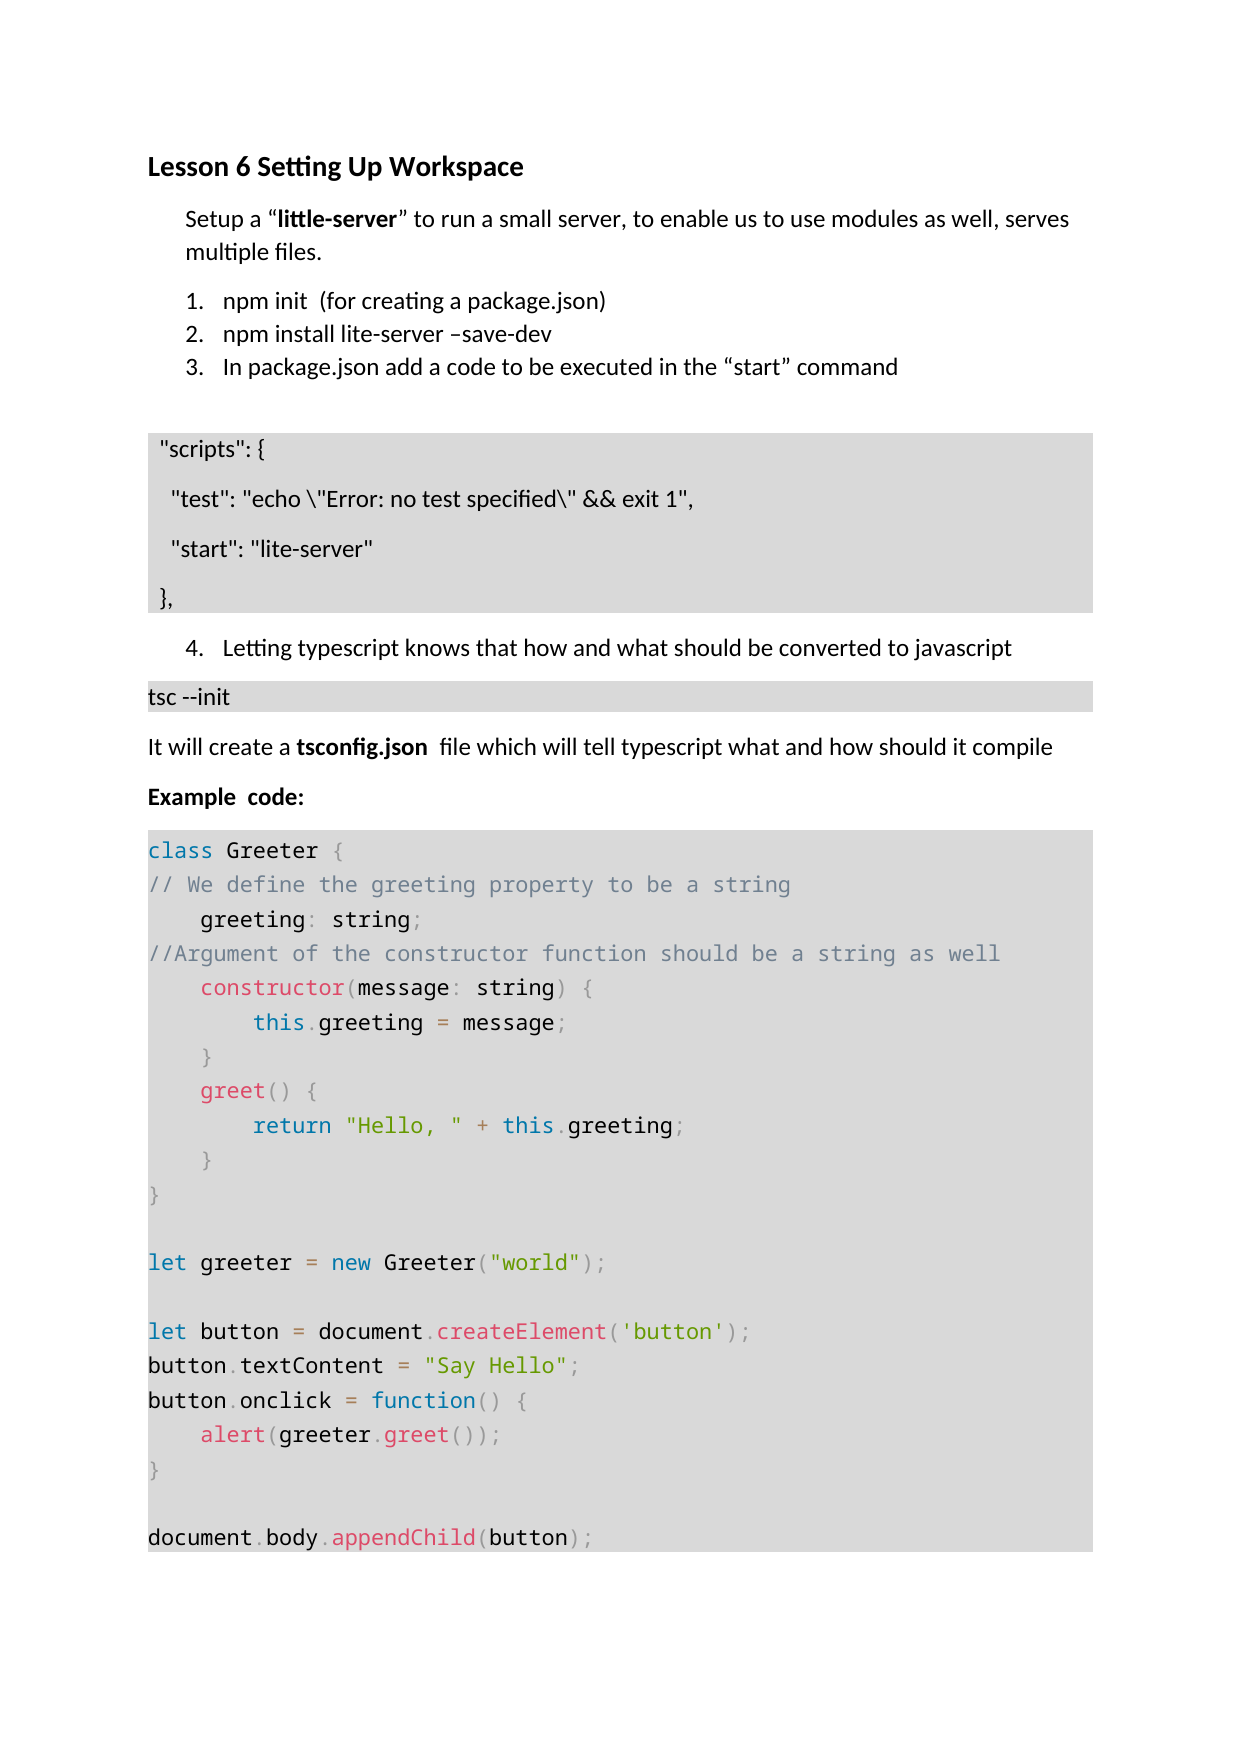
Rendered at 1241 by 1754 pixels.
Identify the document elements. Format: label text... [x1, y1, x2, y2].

text let greeter = new Greeter("world"); [148, 1243, 1093, 1277]
text button.onclick = function() { [148, 1380, 1093, 1414]
text }, [148, 582, 1093, 613]
text greet() { [148, 1071, 1093, 1105]
text "scripts": { [148, 433, 1093, 464]
list Letting typescript knows that how and what should be converted to javascript [185, 632, 1093, 662]
text Lesson 6 Setting Up Workspace [148, 148, 1093, 183]
text button.textContent = "Say Hello"; [148, 1346, 1093, 1380]
text } [148, 1139, 1093, 1174]
text constructor(message: string) { [148, 968, 1093, 1002]
text } [148, 1036, 1093, 1071]
text // We define the greeting property to be a string [148, 864, 1093, 899]
text let button = document.createElement('button'); [148, 1311, 1093, 1346]
text alert(greeter.greet()); [148, 1414, 1093, 1449]
text Setup a “little-server” to run a small server, to enable us to use modules as well, serves multiple files. [185, 203, 1093, 266]
text } [148, 1449, 1093, 1483]
text It will create a tsconfig.json file which will tell typescript what and how should it compile [148, 731, 1093, 762]
text this.greeting = message; [148, 1002, 1093, 1036]
text "test": "echo \"Error: no test specified\" && exit 1", [148, 483, 1093, 514]
text return "Hello, " + this.greeting; [148, 1105, 1093, 1139]
list npm install lite-server –save-dev [185, 318, 1093, 349]
text Example code: [148, 781, 1093, 811]
list npm init (for creating a package.json) [185, 285, 1093, 316]
text } [148, 1174, 1093, 1208]
text class Greeter { [148, 830, 1093, 864]
text document.body.appendChild(button); [148, 1518, 1093, 1552]
text greeting: string; [148, 899, 1093, 933]
text //Argument of the constructor function should be a string as well [148, 933, 1093, 968]
list In package.json add a code to be executed in the “start” command [185, 351, 1093, 382]
text "start": "lite-server" [148, 533, 1093, 563]
text tsc --init [148, 681, 1093, 712]
